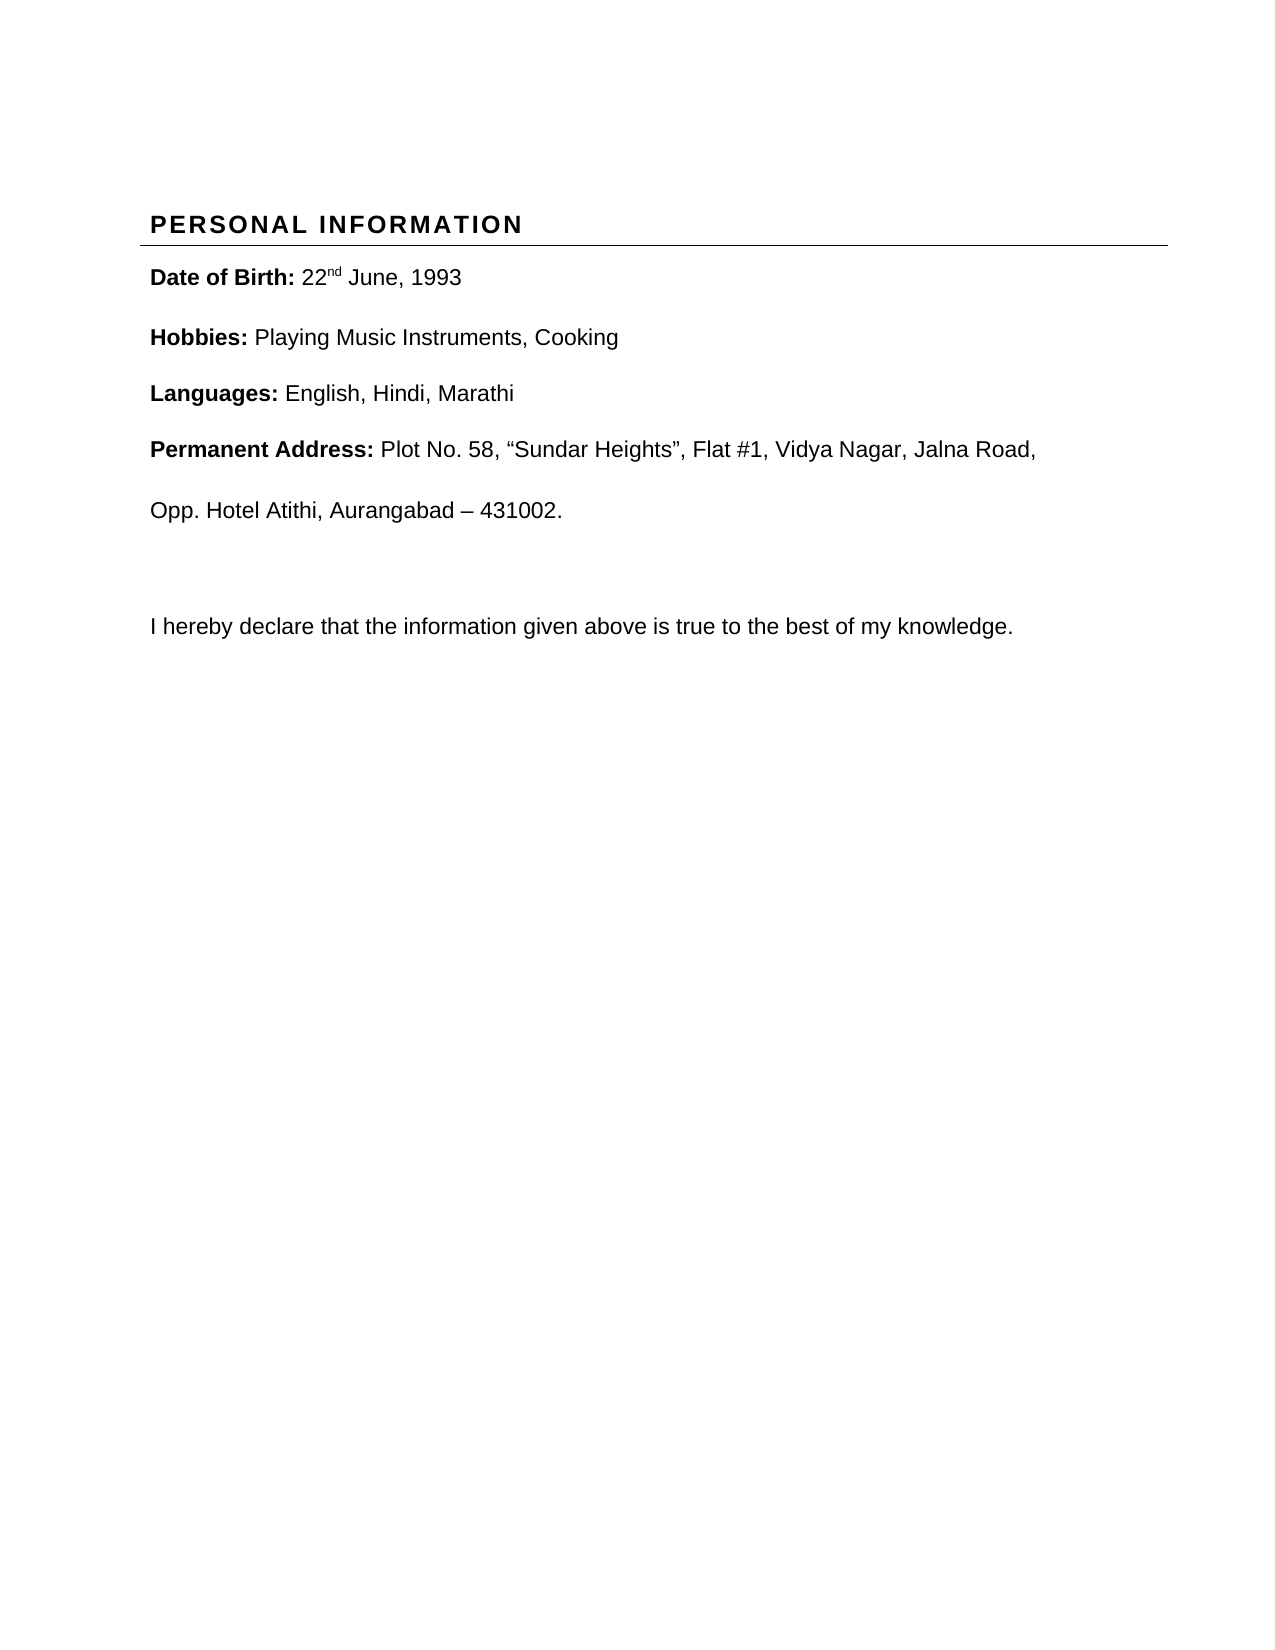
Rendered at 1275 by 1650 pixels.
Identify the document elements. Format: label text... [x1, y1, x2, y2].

text Languages: English, Hindi, Marathi [150, 380, 1125, 407]
text Date of Birth: 22nd June, 1993 [150, 264, 1125, 290]
text I hereby declare that the information given above is true to the best of my knowledge. [150, 613, 1125, 639]
text Opp. Hotel Atithi, Aurangabad – 431002. [150, 497, 1125, 523]
text Permanent Address: Plot No. 58, “Sundar Heights”, Flat #1, Vidya Nagar, Jalna Road, [150, 436, 1125, 463]
text PERSONAL INFORMATION [150, 210, 1125, 239]
text Hobbies: Playing Music Instruments, Cooking [150, 324, 1125, 351]
